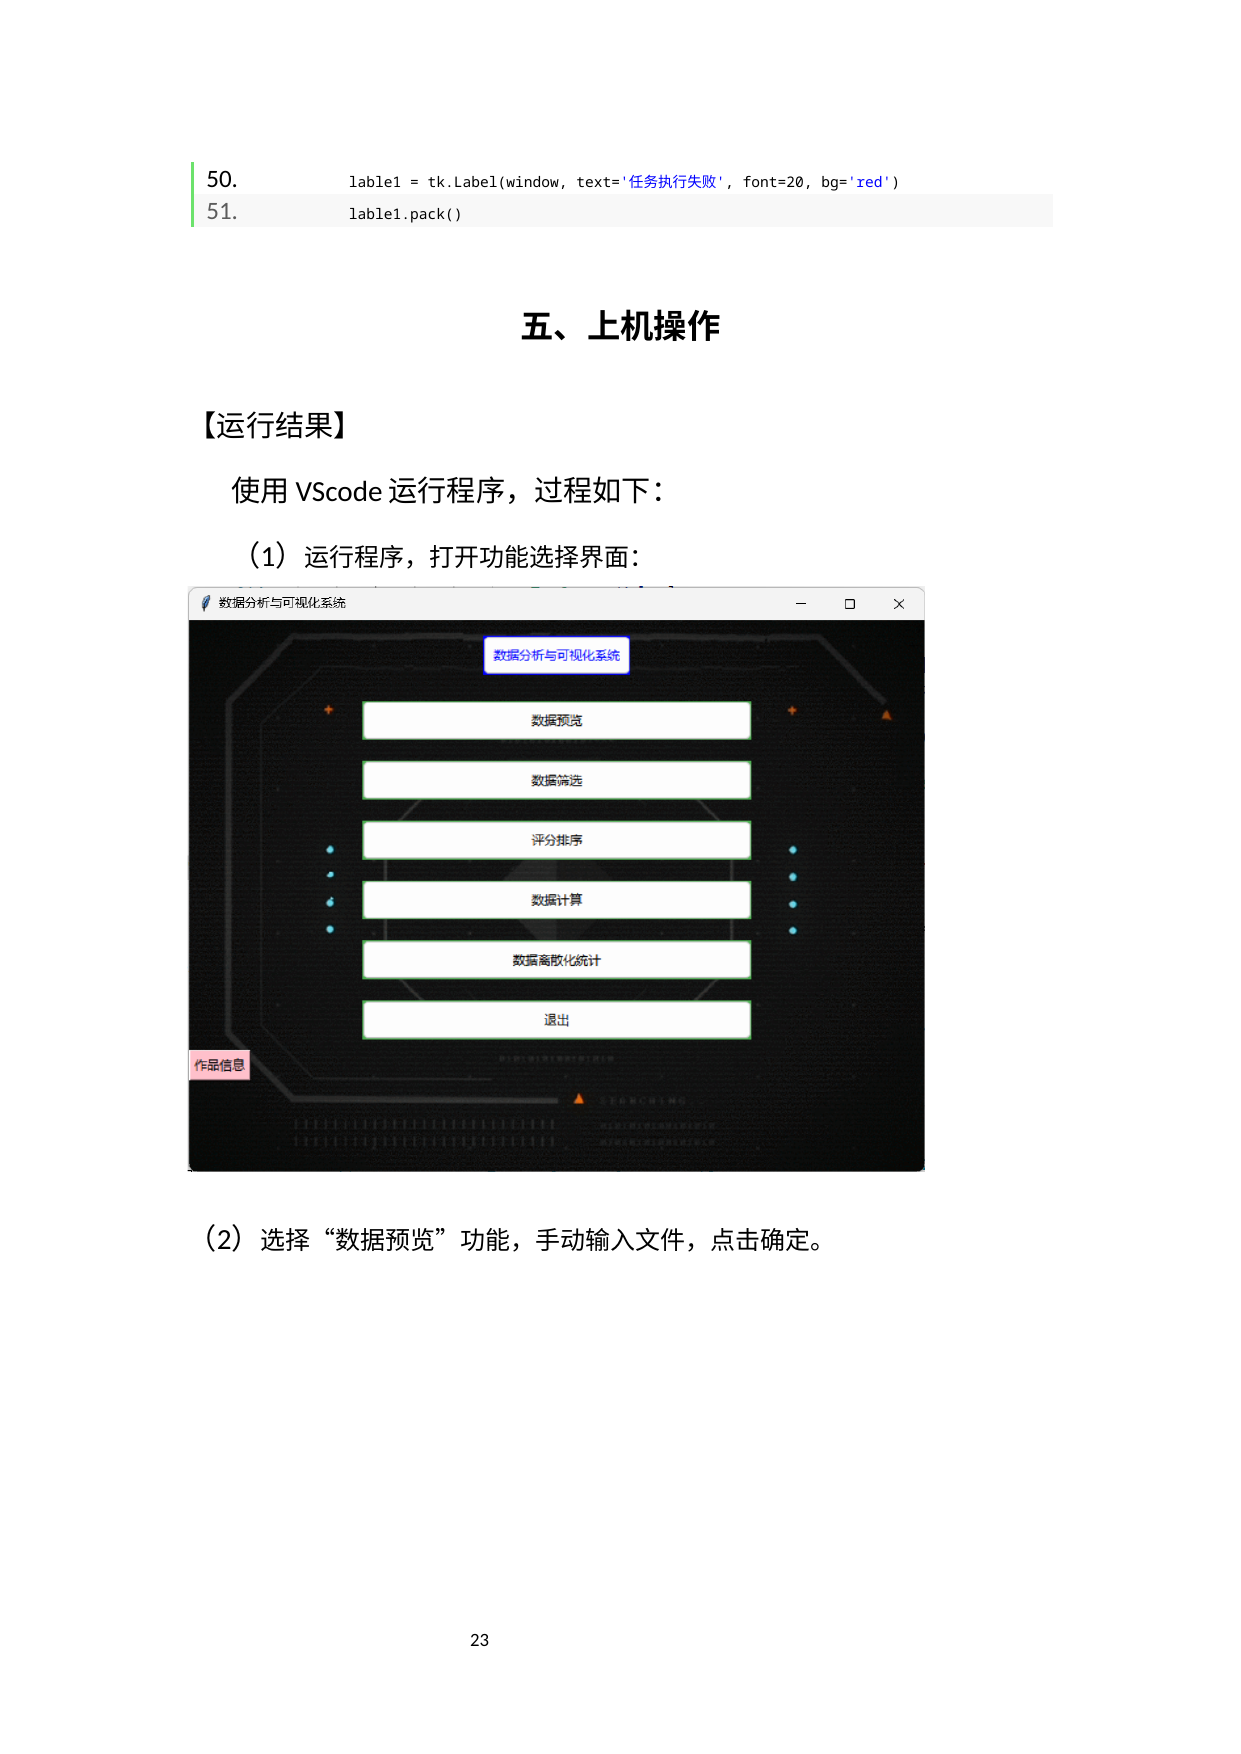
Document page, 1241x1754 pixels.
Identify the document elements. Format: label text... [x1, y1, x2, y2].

subtitle 上机操作 [187, 292, 1053, 357]
list （1）运行程序，打开功能选择界面： [187, 522, 1053, 587]
list lable1 = tk.Label(window, text='任务执行失败', font=20, bg='red') [194, 162, 1053, 194]
list 【运行结果】 [187, 392, 1053, 457]
picture [187, 586, 925, 1172]
list 使用VScode运行程序，过程如下： [187, 457, 1053, 522]
list lable1.pack() [194, 194, 1053, 227]
list （2）选择“数据预览”功能，手动输入文件，点击确定。 [187, 1204, 1053, 1269]
